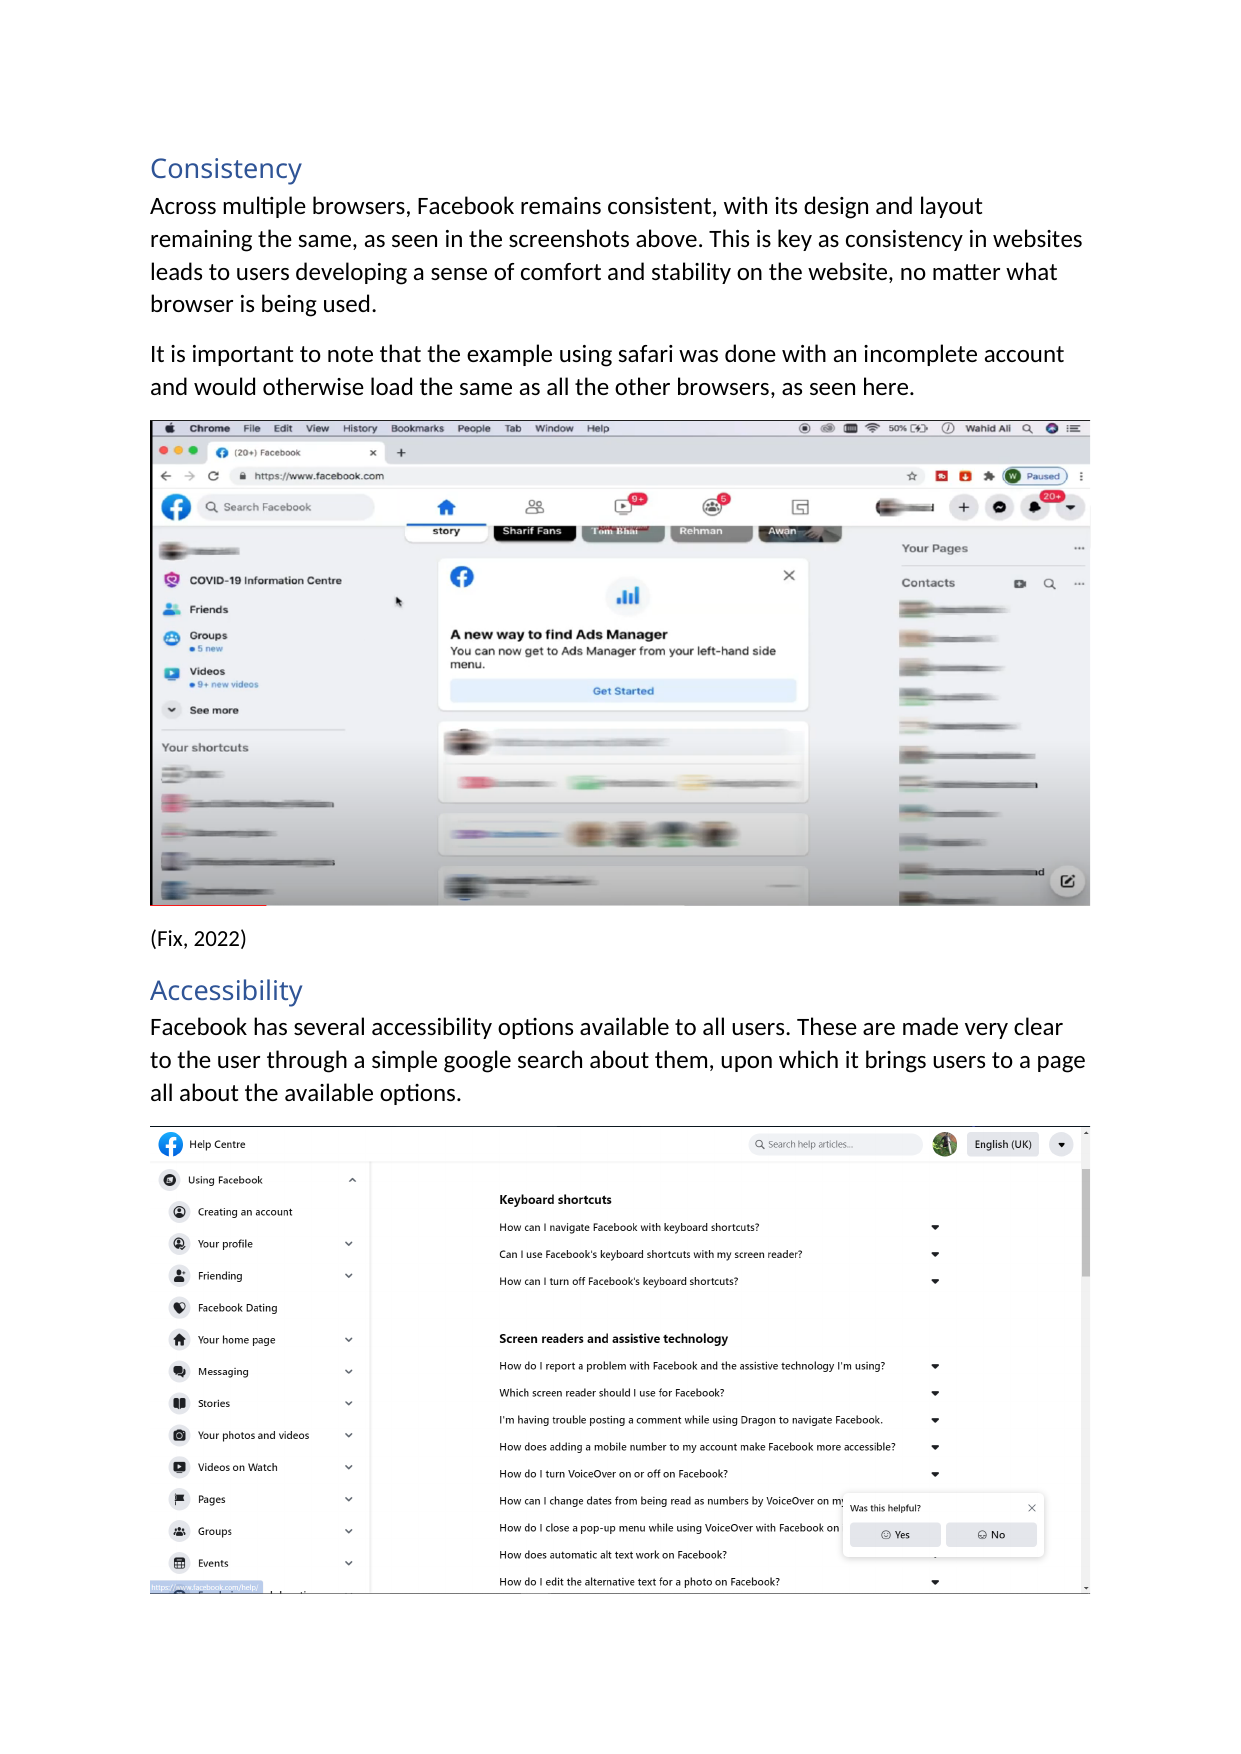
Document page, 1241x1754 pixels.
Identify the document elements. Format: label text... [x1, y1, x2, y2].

picture [150, 420, 1091, 906]
text Facebook has several accessibility options available to all users. These are made very clear to the user through a simple google search about them, upon which it brings users to a page all about the available options. [150, 1011, 1090, 1108]
subtitle Consistency [150, 150, 1090, 187]
text Across multiple browsers, Facebook remains consistent, with its design and layout remaining the same, as seen in the screenshots above. This is key as consistency in websites leads to users developing a sense of comfort and stability on the website, no matter what browser is being used. [150, 190, 1090, 319]
subtitle Accessibility [150, 971, 1090, 1008]
picture [150, 1126, 1091, 1594]
text It is important to note that the example using safari was done with an incomplete account and would otherwise load the same as all the other browsers, as seen here. [150, 338, 1090, 402]
